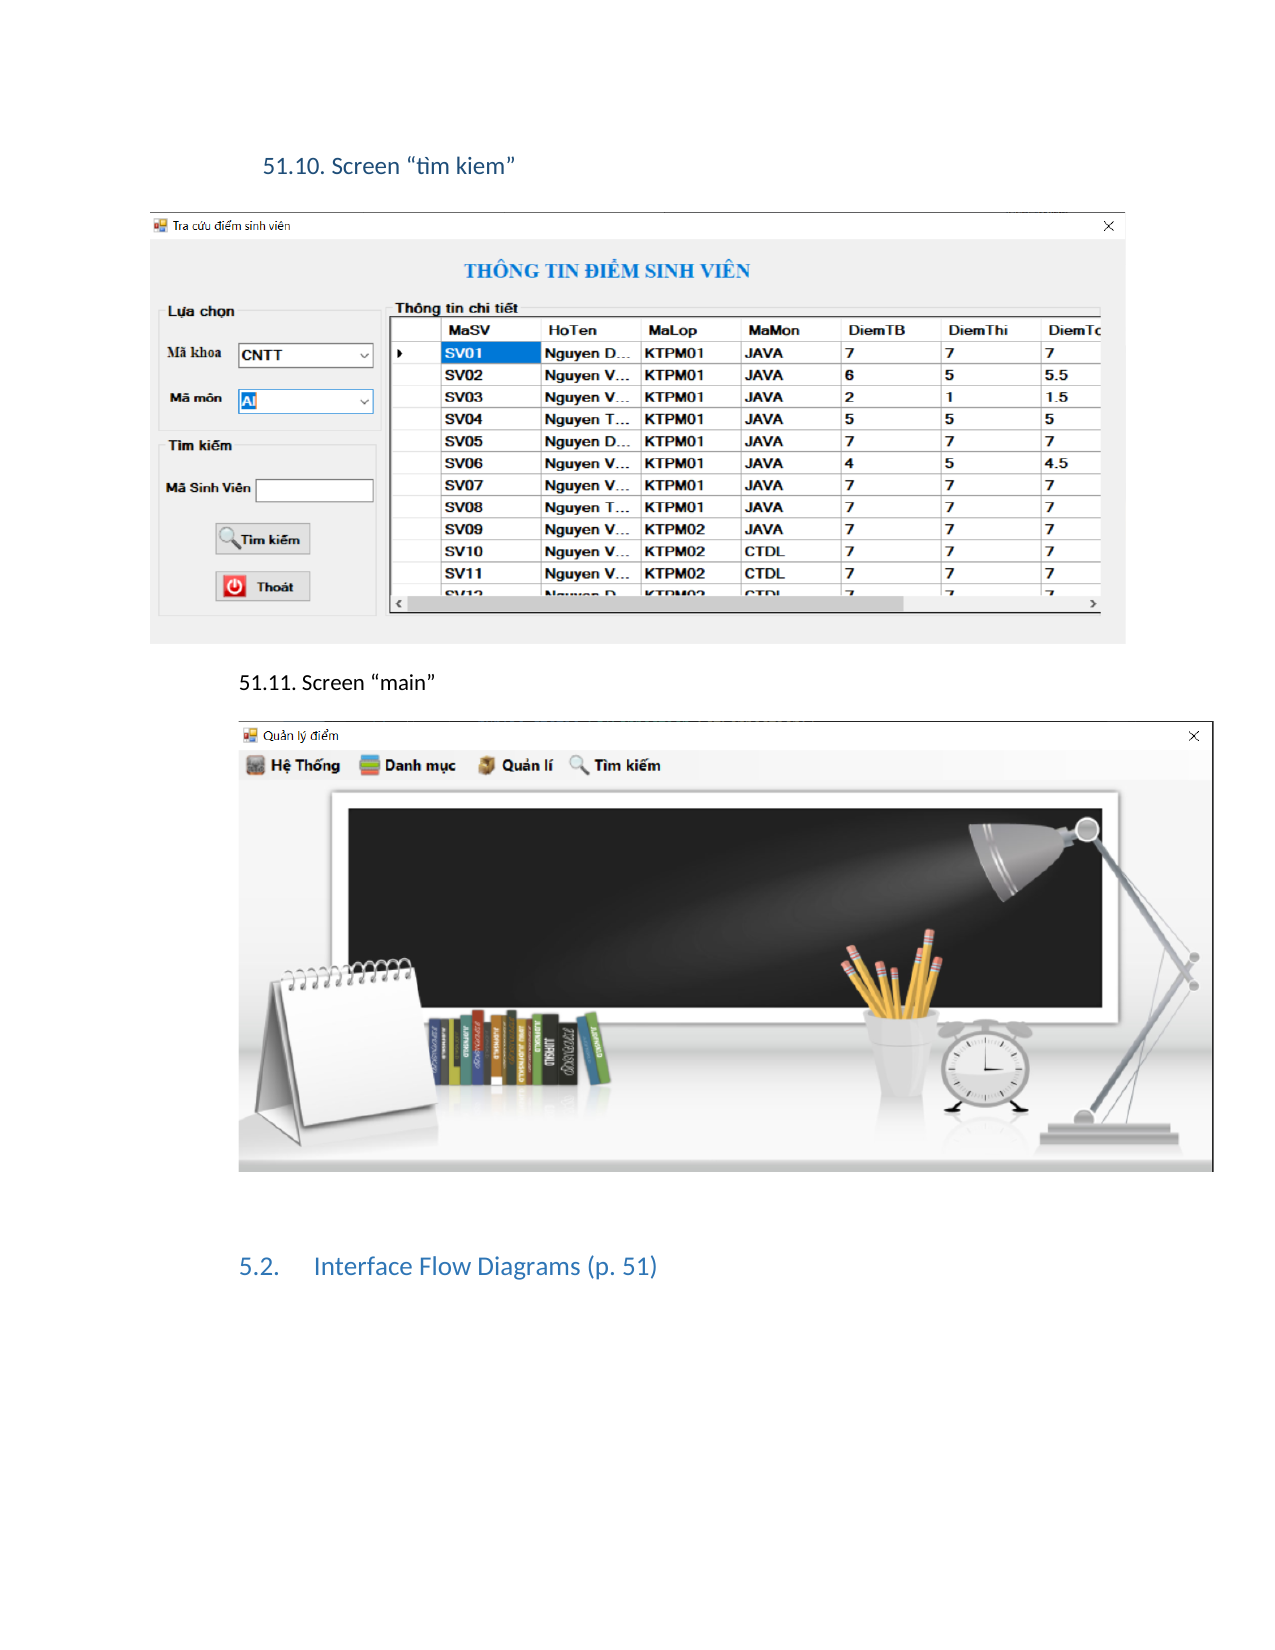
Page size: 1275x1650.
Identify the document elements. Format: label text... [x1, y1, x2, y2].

subtitle Interface Flow Diagrams (p. 51) [239, 1249, 1125, 1282]
subtitle 51.10. Screen “tìm kiem” [187, 150, 1125, 181]
text 51.11. Screen “main” [164, 668, 1125, 696]
picture [238, 721, 1214, 1172]
picture [150, 212, 1125, 644]
